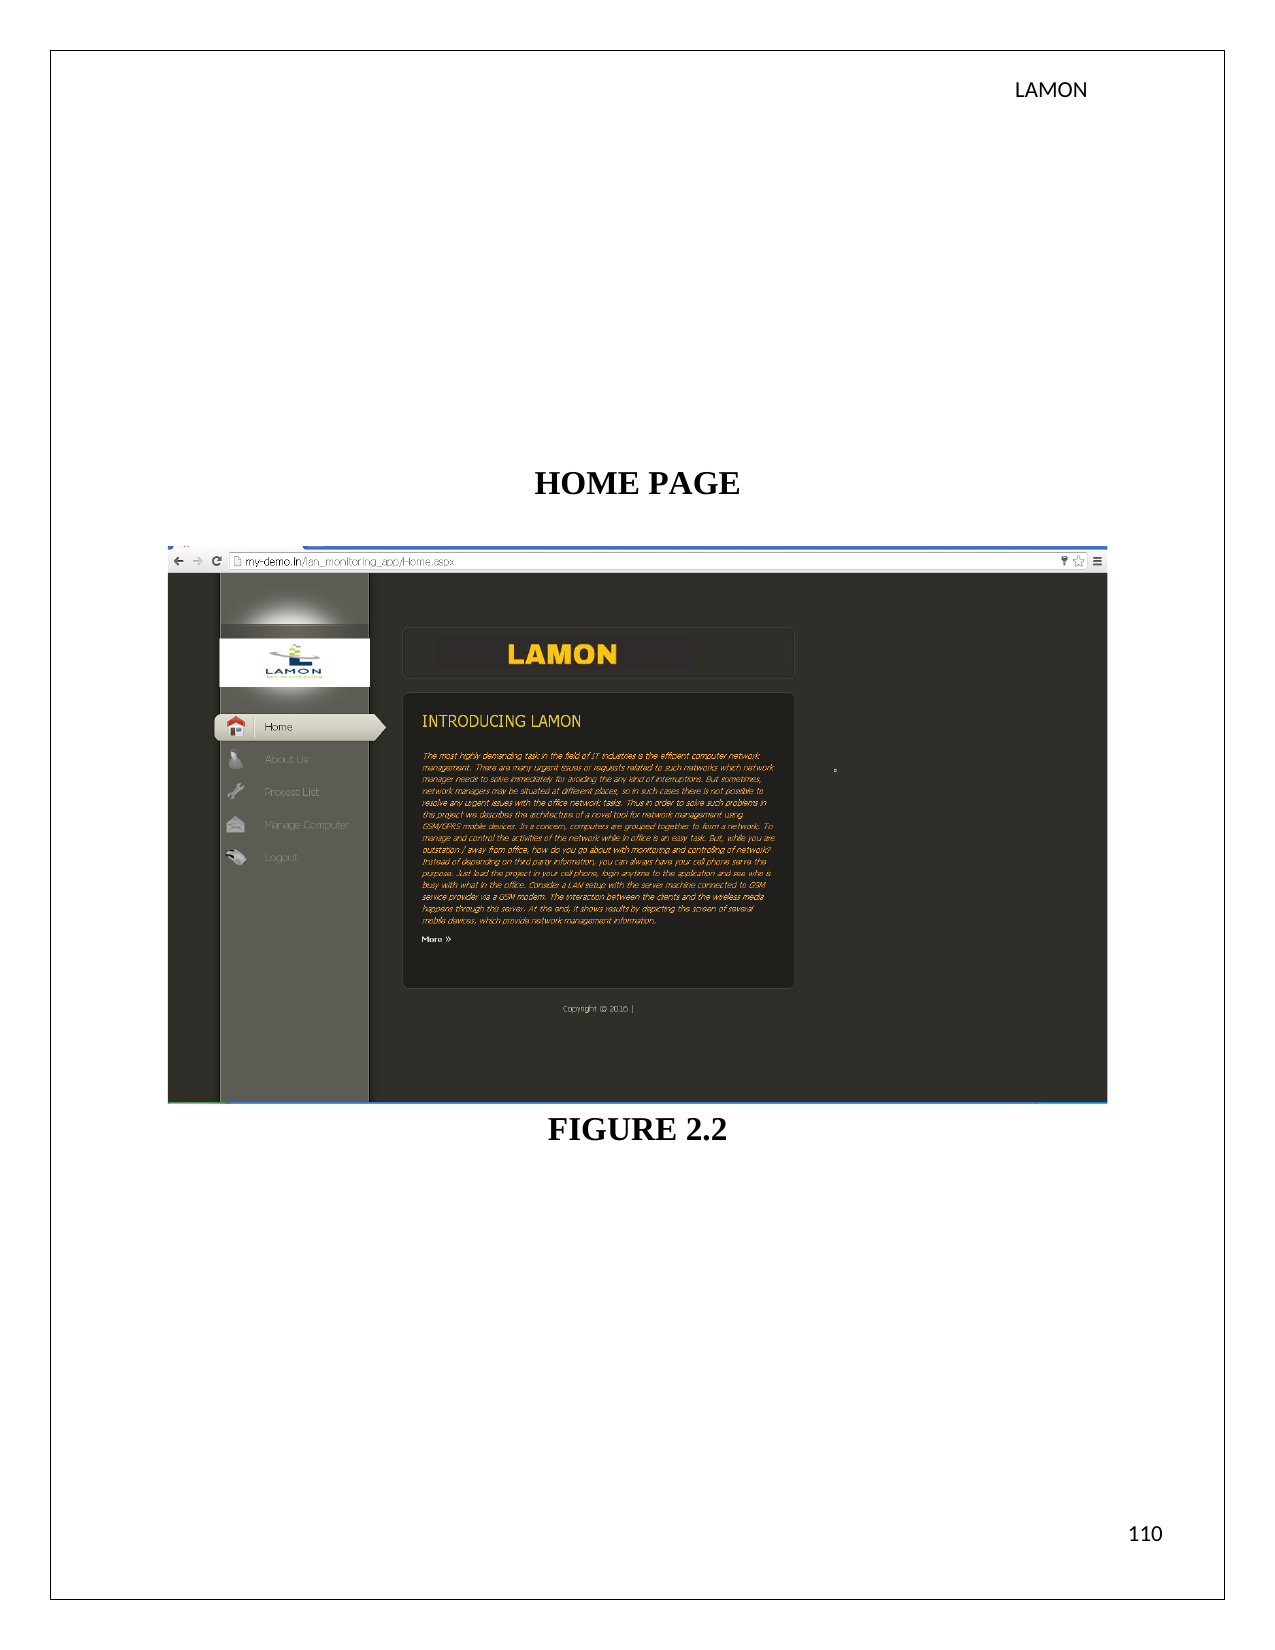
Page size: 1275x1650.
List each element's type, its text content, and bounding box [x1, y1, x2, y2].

text HOME PAGE [112, 463, 1162, 502]
picture [167, 546, 1108, 1104]
